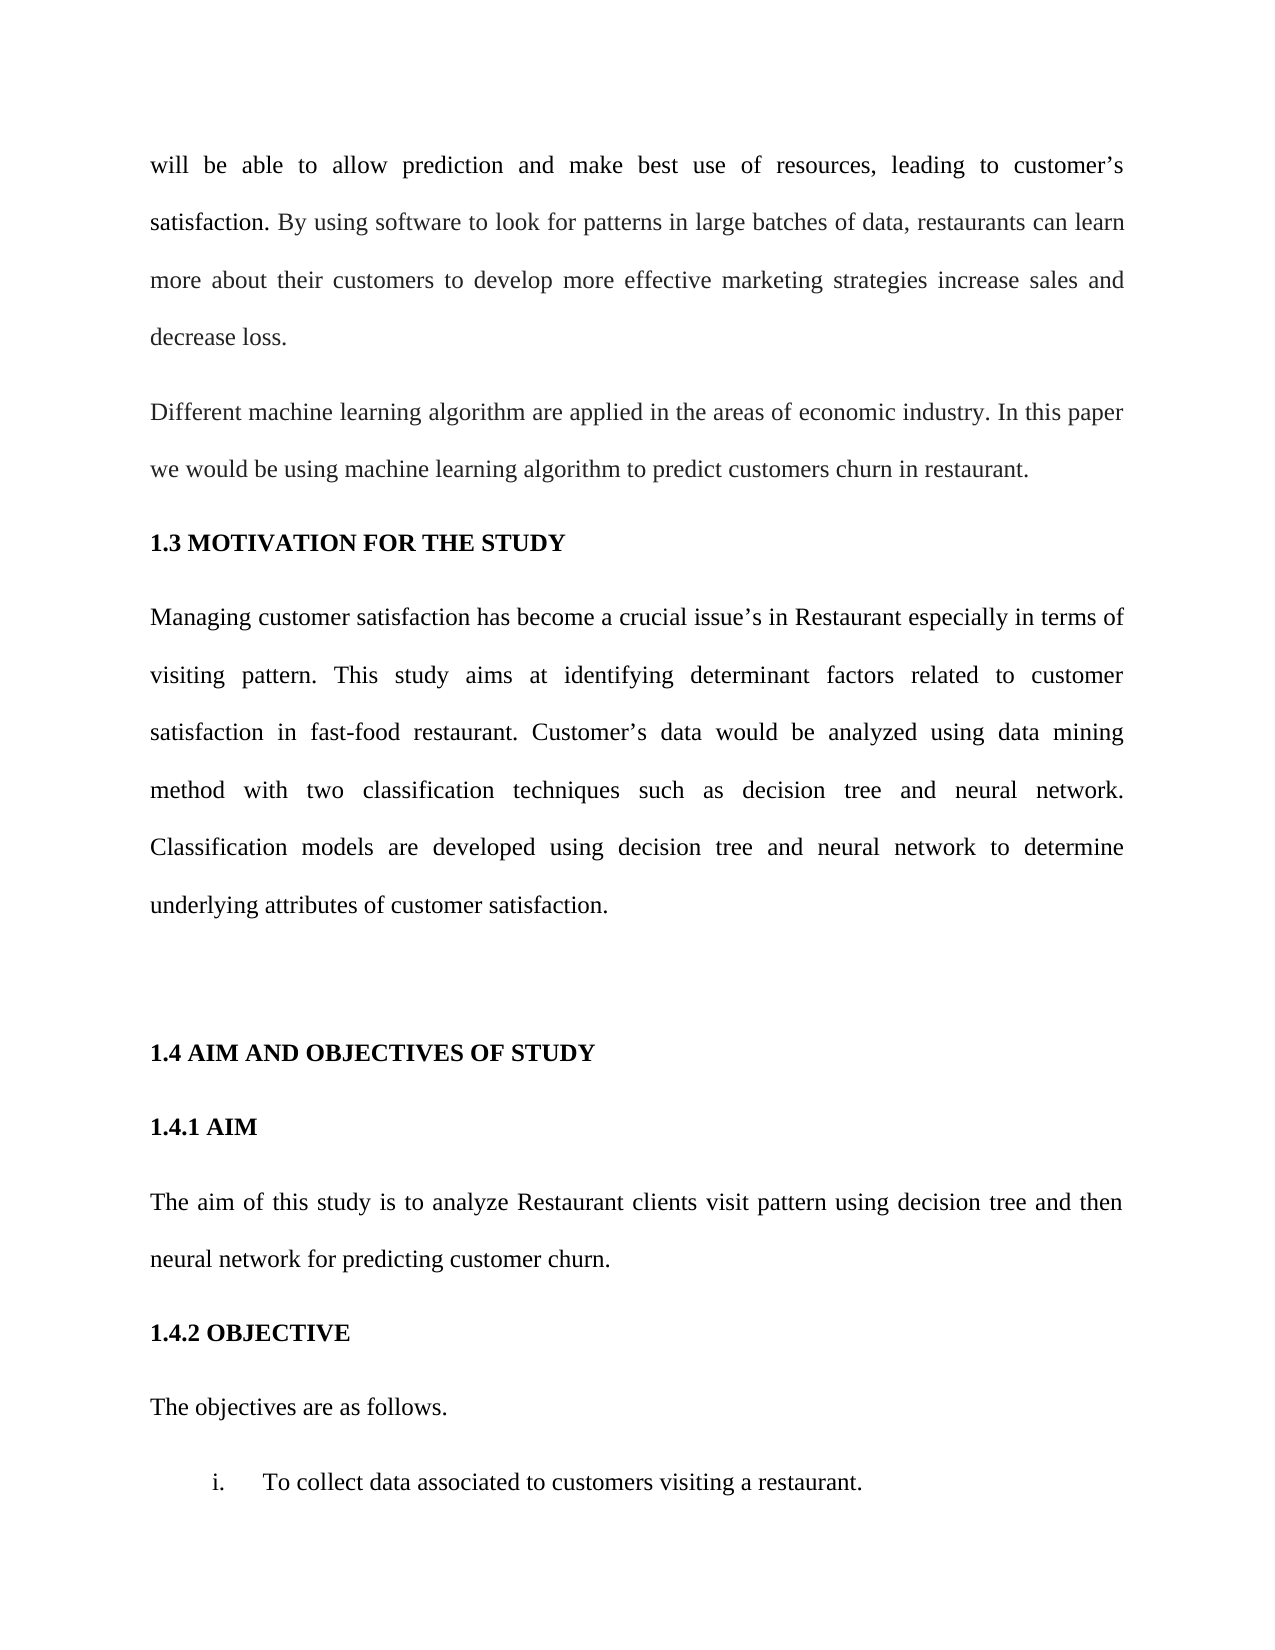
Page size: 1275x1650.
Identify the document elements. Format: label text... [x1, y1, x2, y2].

text Managing customer satisfaction has become a crucial issue’s in Restaurant especially in terms of visiting pattern. This study aims at identifying determinant factors related to customer satisfaction in fast-food restaurant. Customer’s data would be analyzed using data mining method with two classification techniques such as decision tree and neural network. Classification models are developed using decision tree and neural network to determine underlying attributes of customer satisfaction. [150, 602, 1125, 919]
text The objectives are as follows. [150, 1392, 1125, 1421]
text 1.4.2 OBJECTIVE [150, 1318, 1125, 1347]
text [150, 150, 1125, 265]
text Different machine learning algorithm are applied in the areas of economic industry. In this paper we would be using machine learning algorithm to predict customers churn in restaurant. [150, 425, 1125, 483]
text 1.4 AIM AND OBJECTIVES OF STUDY [150, 1038, 1125, 1067]
text The aim of this study is to analyze Restaurant clients visit pattern using decision tree and then neural network for predicting customer churn. [150, 1187, 1125, 1273]
list To collect data associated to customers visiting a restaurant. [225, 1467, 1125, 1495]
text 1.3 MOTIVATION FOR THE STUDY [150, 528, 1125, 557]
text 1.4.1 AIM [150, 1112, 1125, 1141]
